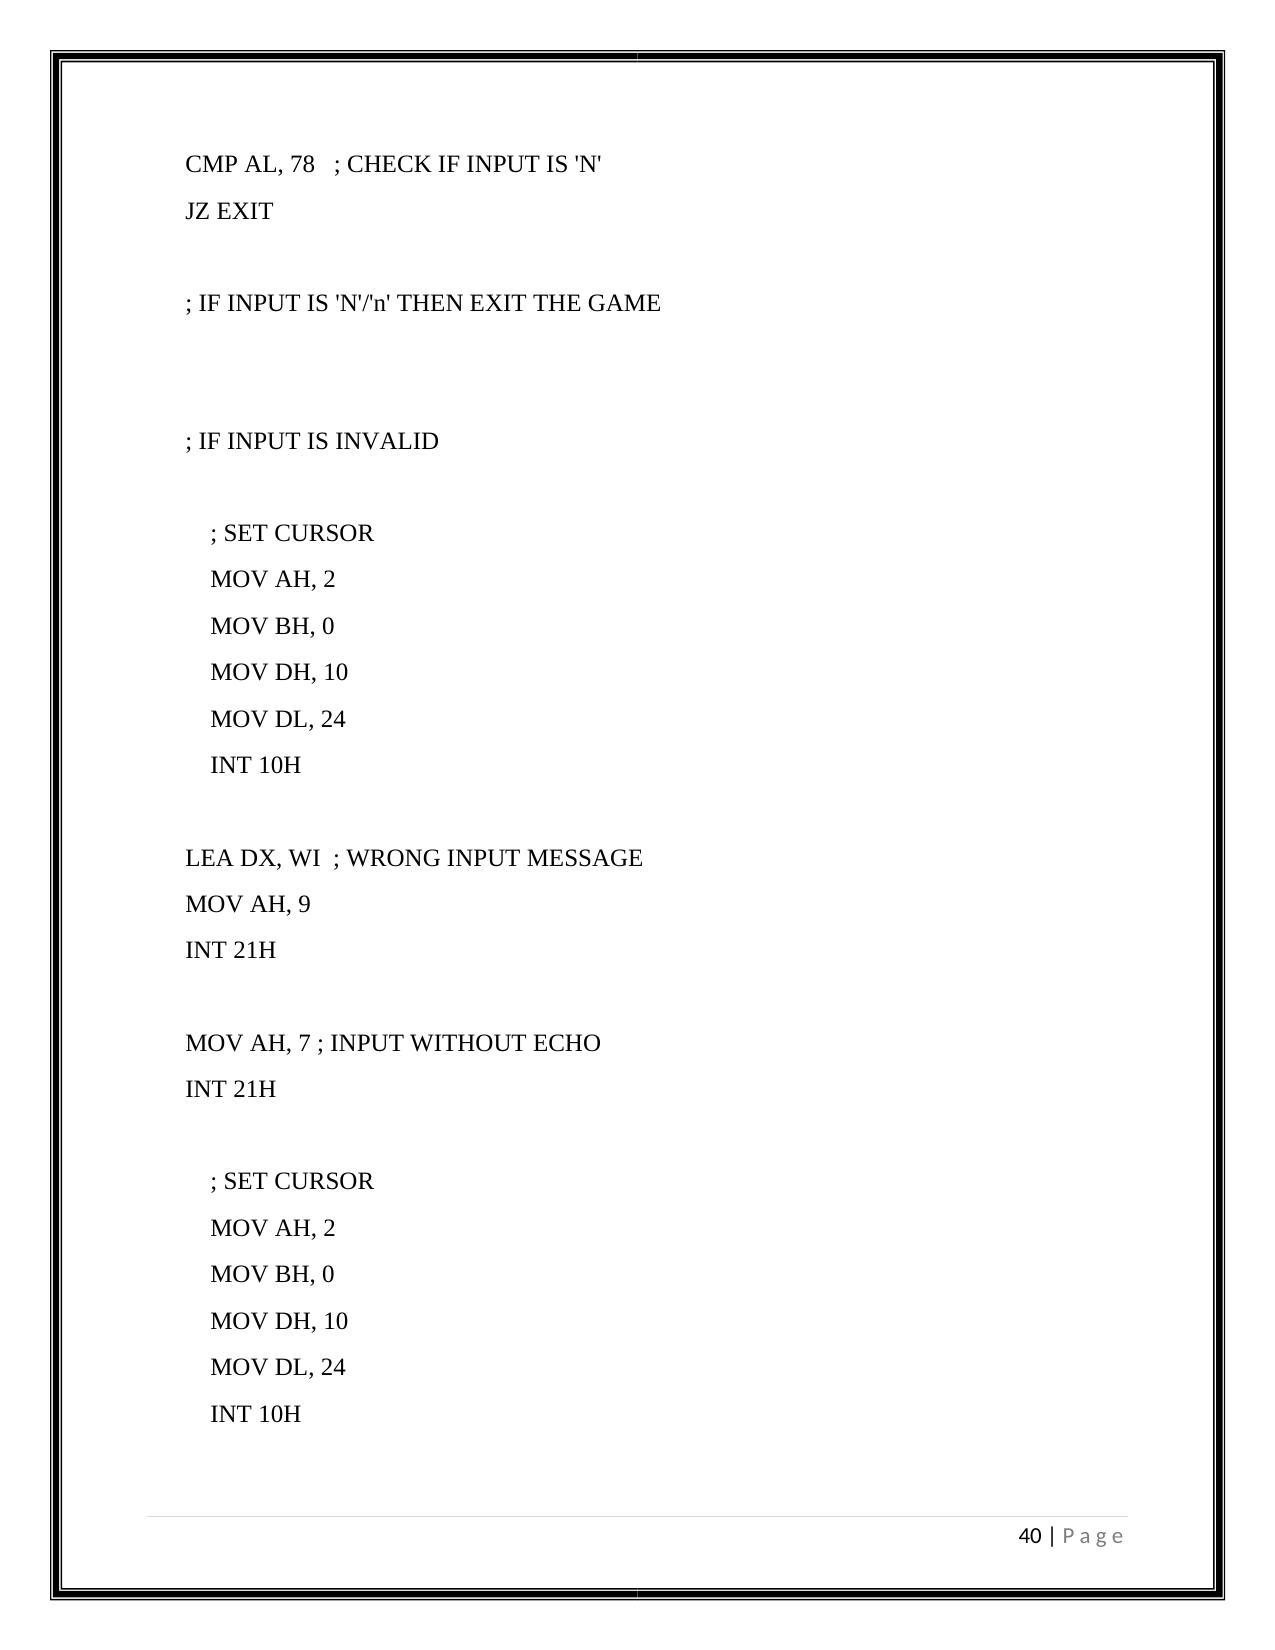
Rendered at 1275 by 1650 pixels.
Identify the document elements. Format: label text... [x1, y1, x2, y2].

text ; SET CURSOR [135, 1166, 1128, 1195]
text ; SET CURSOR [135, 518, 1128, 547]
text MOV DH, 10 [135, 1306, 1128, 1334]
text MOV BH, 0 [135, 1259, 1128, 1288]
text MOV AH, 2 [135, 1213, 1128, 1242]
text INT 21H [135, 936, 1128, 964]
text INT 21H [135, 1074, 1128, 1103]
text LEA DX, WI ; WRONG INPUT MESSAGE [135, 843, 1128, 871]
text MOV AH, 7 ; INPUT WITHOUT ECHO [135, 1028, 1128, 1056]
text ; IF INPUT IS 'N'/'n' THEN EXIT THE GAME [135, 288, 1128, 317]
text MOV DL, 24 [135, 704, 1128, 733]
text ; IF INPUT IS INVALID [135, 426, 1128, 455]
text CMP AL, 78 ; CHECK IF INPUT IS 'N' [135, 149, 1128, 178]
text INT 10H [135, 750, 1128, 779]
text INT 10H [135, 1399, 1128, 1427]
text JZ EXIT [135, 196, 1128, 224]
text MOV AH, 9 [135, 889, 1128, 918]
text MOV BH, 0 [135, 611, 1128, 640]
text MOV DH, 10 [135, 657, 1128, 686]
text MOV AH, 2 [135, 564, 1128, 593]
text MOV DL, 24 [135, 1352, 1128, 1381]
